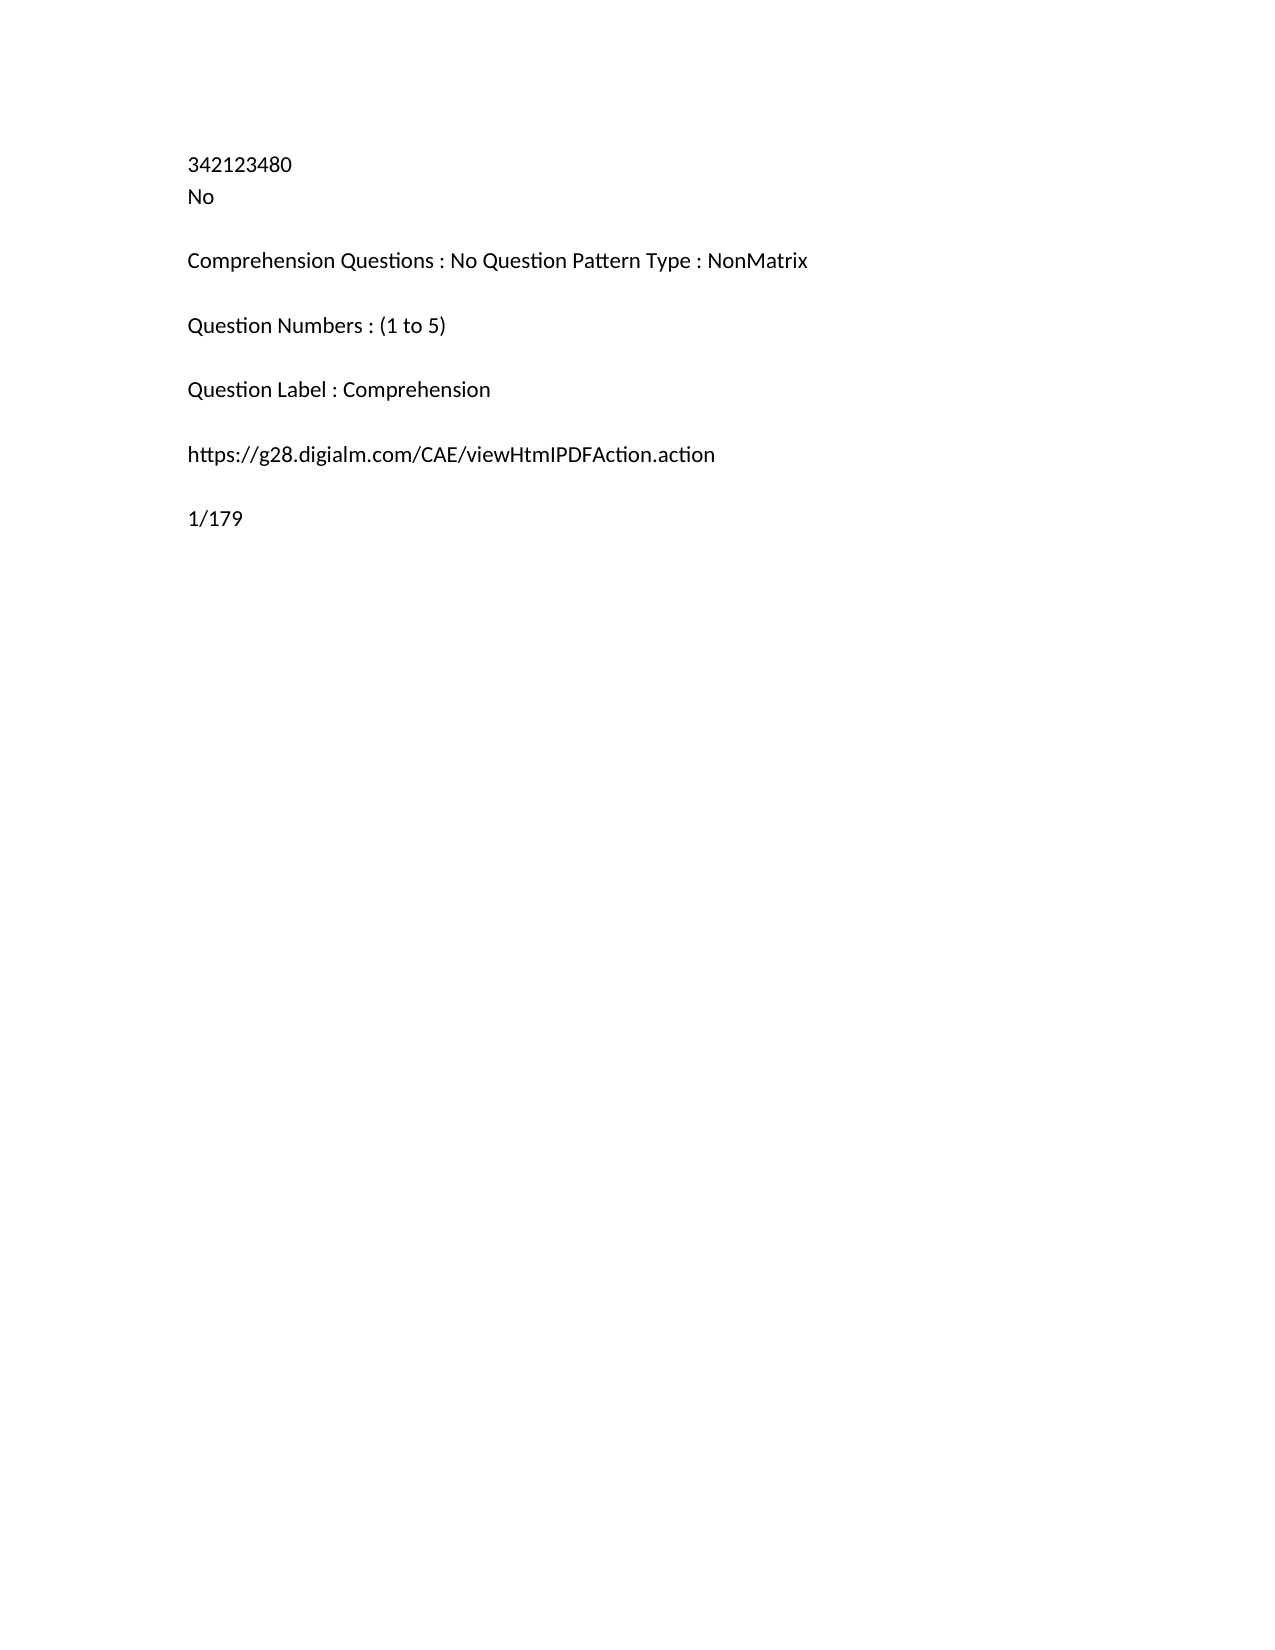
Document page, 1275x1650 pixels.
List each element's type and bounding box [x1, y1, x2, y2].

text [187, 150, 1087, 532]
